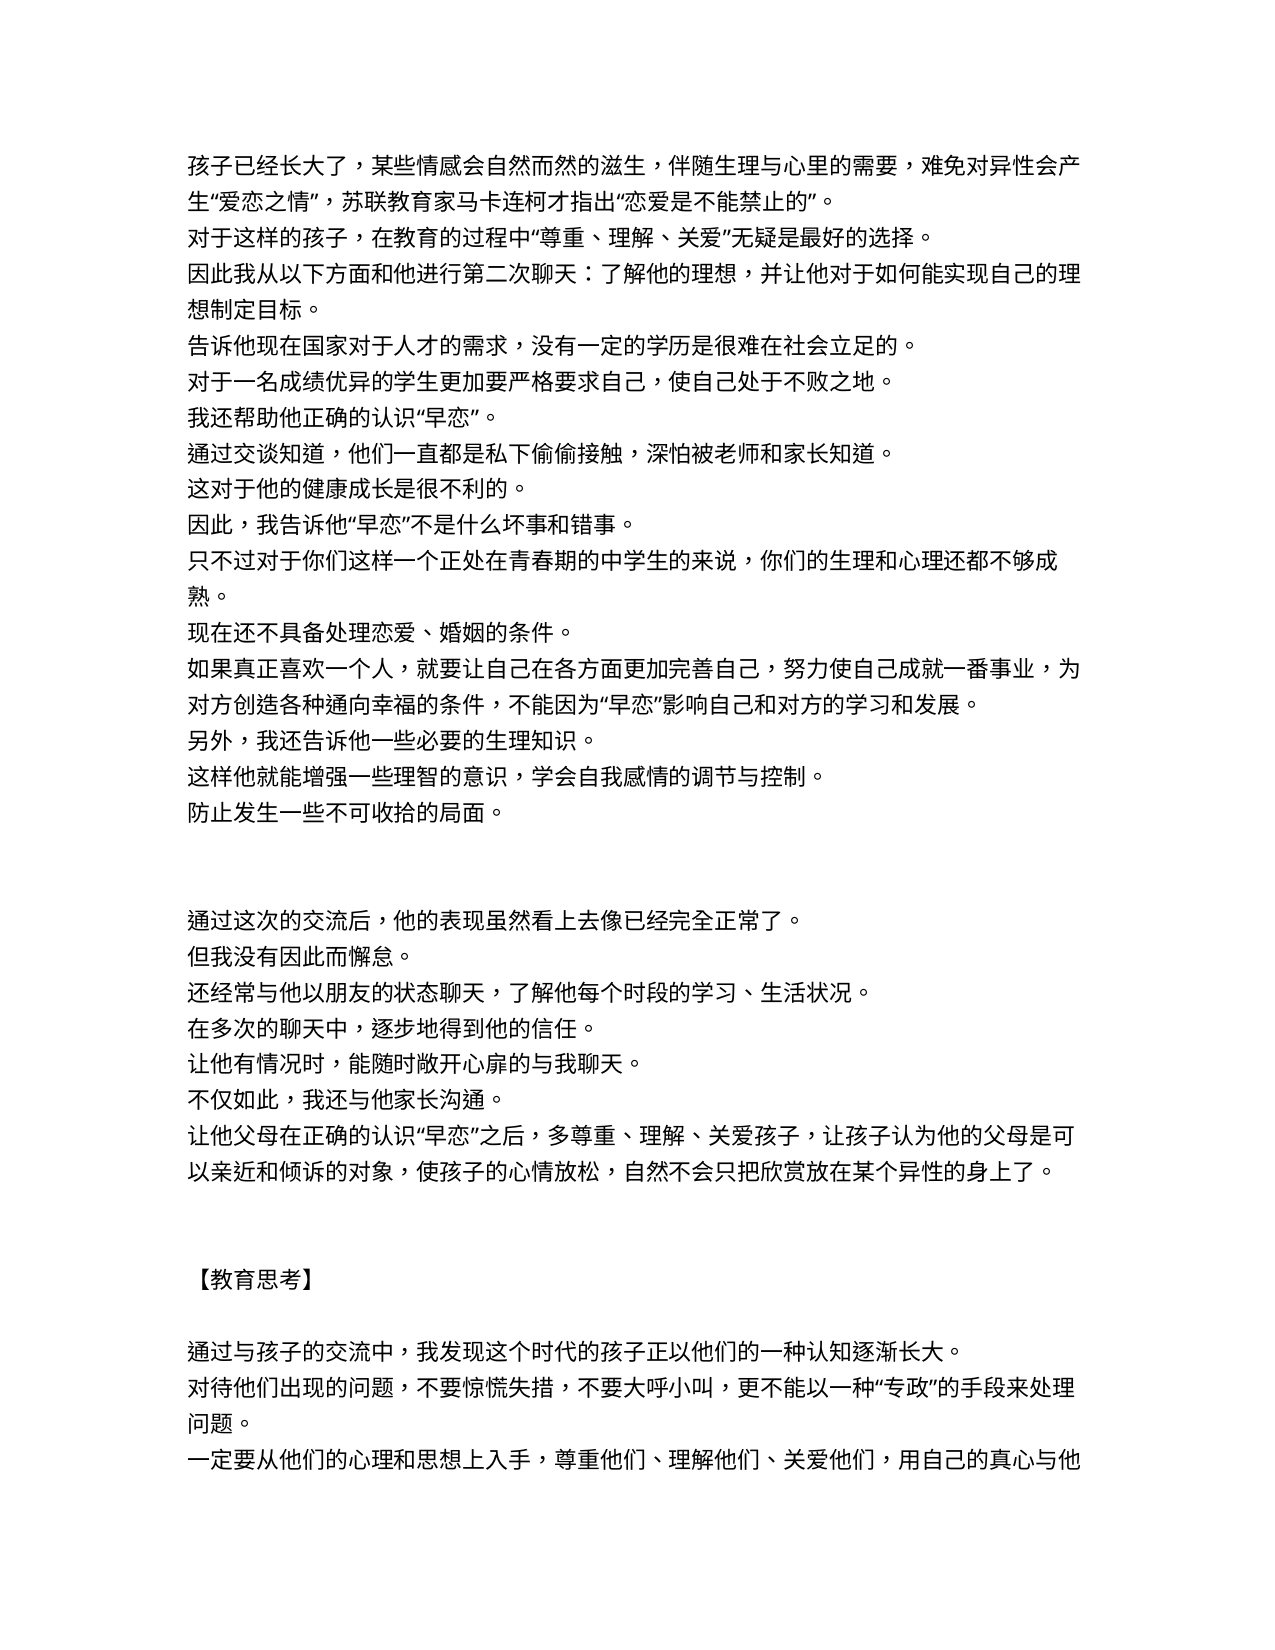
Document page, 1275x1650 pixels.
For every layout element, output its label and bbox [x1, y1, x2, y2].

text [187, 150, 1087, 1475]
